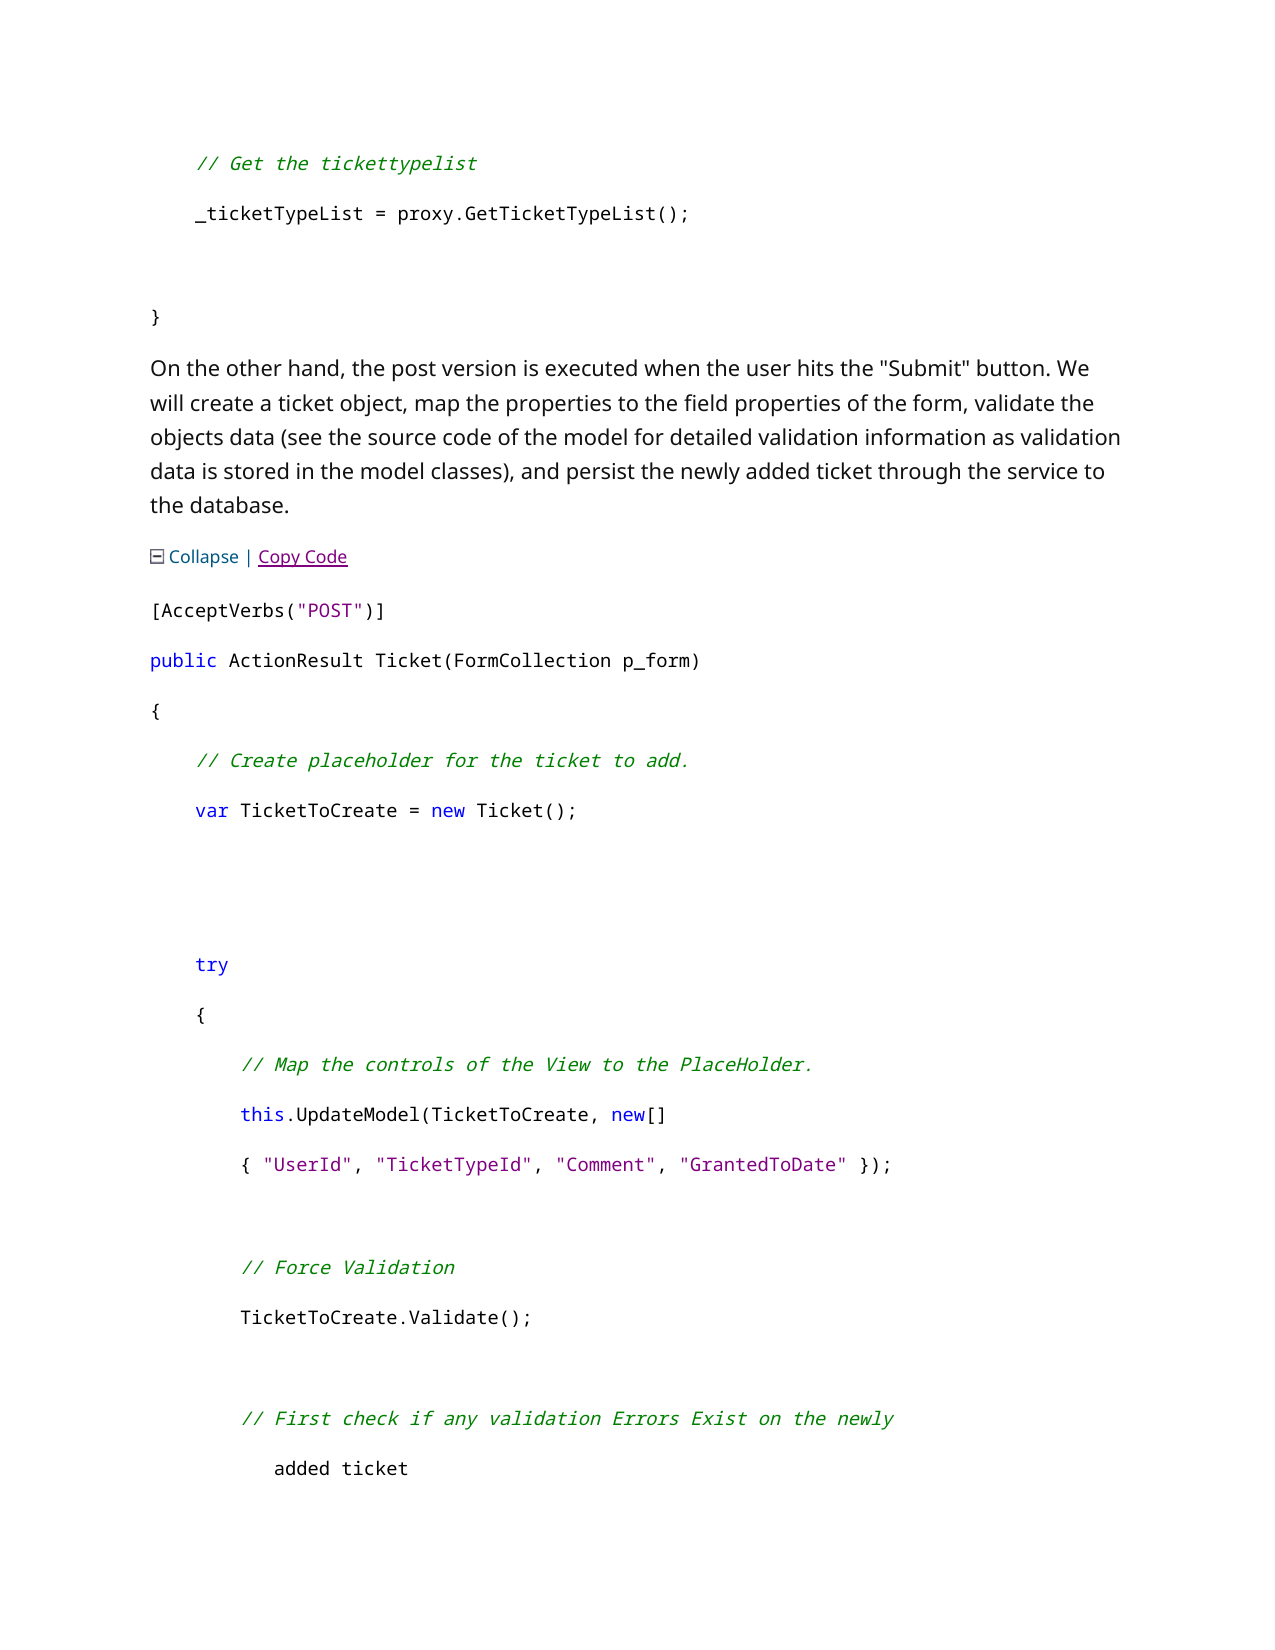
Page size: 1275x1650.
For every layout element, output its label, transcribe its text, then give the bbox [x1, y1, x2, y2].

text _ticketTypeList = proxy.GetTicketTypeList(); [150, 200, 1125, 226]
text { "UserId", "TicketTypeId", "Comment", "GrantedToDate" }); [150, 1151, 1125, 1177]
text added ticket [150, 1455, 1125, 1481]
text var TicketToCreate = new Ticket(); [150, 798, 1125, 823]
text [AcceptVerbs("POST")] [150, 597, 1125, 623]
text On the other hand, the post version is executed when the user hits the "Submit" button. We will create a ticket object, map the properties to the field properties of the form, validate the objects data (see the source code of the model for detailed validation information as validation data is stored in the model classes), and persist the newly added ticket through the service to the database. [150, 353, 1125, 520]
text public ActionResult Ticket(FormCollection p_form) [150, 647, 1125, 673]
text TicketToCreate.Validate(); [150, 1305, 1125, 1330]
text try [150, 951, 1125, 977]
text // First check if any validation Errors Exist on the newly [150, 1405, 1125, 1430]
text { [150, 698, 1125, 723]
text // Force Validation [150, 1254, 1125, 1280]
text // Map the controls of the View to the PlaceHolder. [150, 1051, 1125, 1077]
text { [150, 1001, 1125, 1027]
text // Get the tickettypelist [150, 150, 1125, 176]
picture [150, 549, 165, 564]
text // Create placeholder for the ticket to add. [150, 748, 1125, 773]
text this.UpdateModel(TicketToCreate, new[] [150, 1101, 1125, 1127]
text } [150, 303, 1125, 329]
text Collapse | Copy Code [150, 545, 1125, 573]
